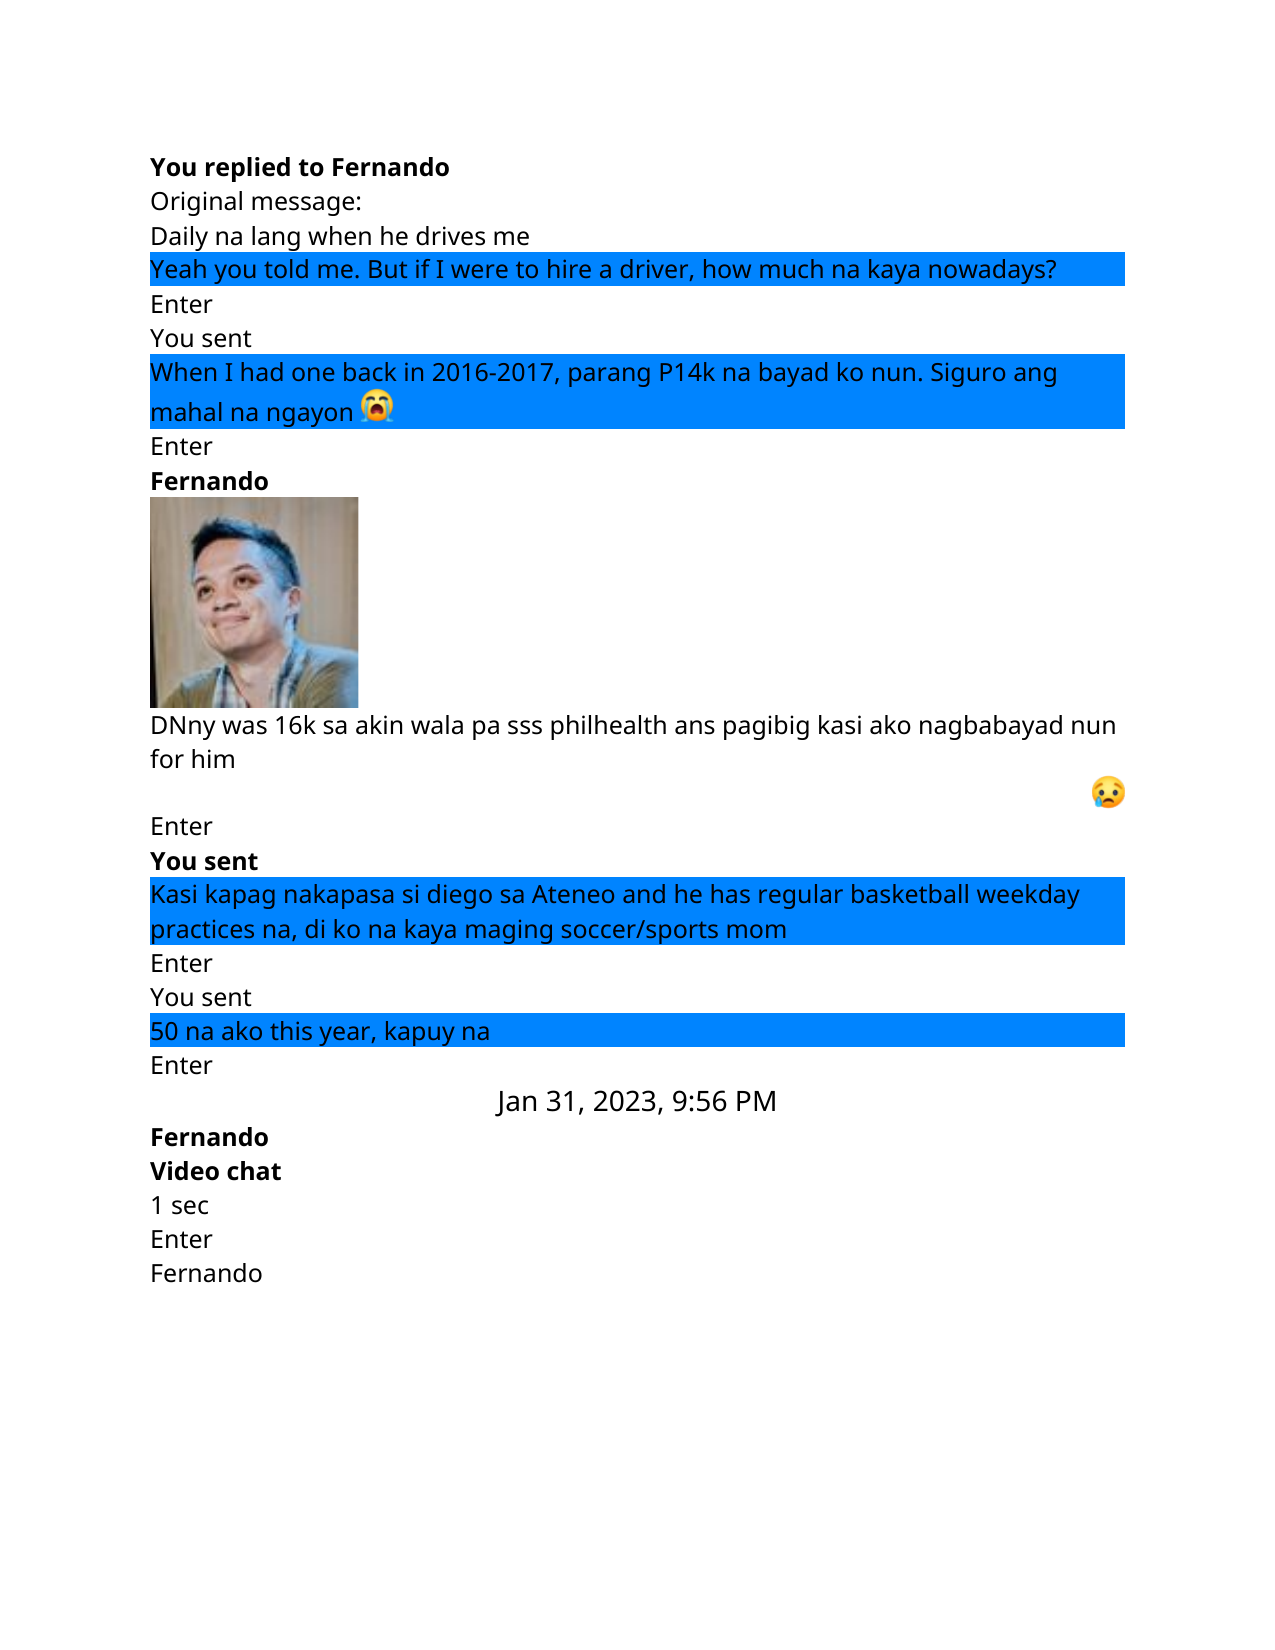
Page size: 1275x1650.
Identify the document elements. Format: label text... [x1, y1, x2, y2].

text 50 na ako this year, kapuy na [150, 1013, 1125, 1047]
text Jan 31, 2023, 9:56 PM [150, 1082, 1125, 1120]
text Fernando [150, 1120, 1125, 1154]
text Enter [150, 286, 1125, 320]
text 1 sec [150, 1188, 1125, 1222]
text Fernando [150, 1256, 1125, 1290]
text You sent [150, 320, 1125, 354]
picture [1091, 775, 1125, 809]
text Enter [150, 1047, 1125, 1082]
text Enter [150, 1222, 1125, 1256]
text You sent [150, 979, 1125, 1013]
text DNny was 16k sa akin wala pa sss philhealth ans pagibig kasi ako nagbabayad nun for him [150, 708, 1125, 776]
text Enter [150, 945, 1125, 979]
text Video chat [150, 1154, 1125, 1188]
text Enter [150, 809, 1125, 843]
text You sent [150, 843, 1125, 877]
text Enter [150, 429, 1125, 463]
text Daily na lang when he drives me [150, 218, 1125, 252]
text You replied to Fernando [150, 150, 1125, 184]
text Fernando [150, 463, 1125, 497]
text Yeah you told me. But if I were to hire a driver, how much na kaya nowadays? [150, 252, 1125, 286]
picture [150, 497, 359, 708]
picture [360, 388, 394, 422]
text Original message: [150, 184, 1125, 218]
text Kasi kapag nakapasa si diego sa Ateneo and he has regular basketball weekday practices na, di ko na kaya maging soccer/sports mom [150, 877, 1125, 945]
text When I had one back in 2016-2017, parang P14k na bayad ko nun. Siguro ang mahal na ngayon [150, 354, 1125, 429]
